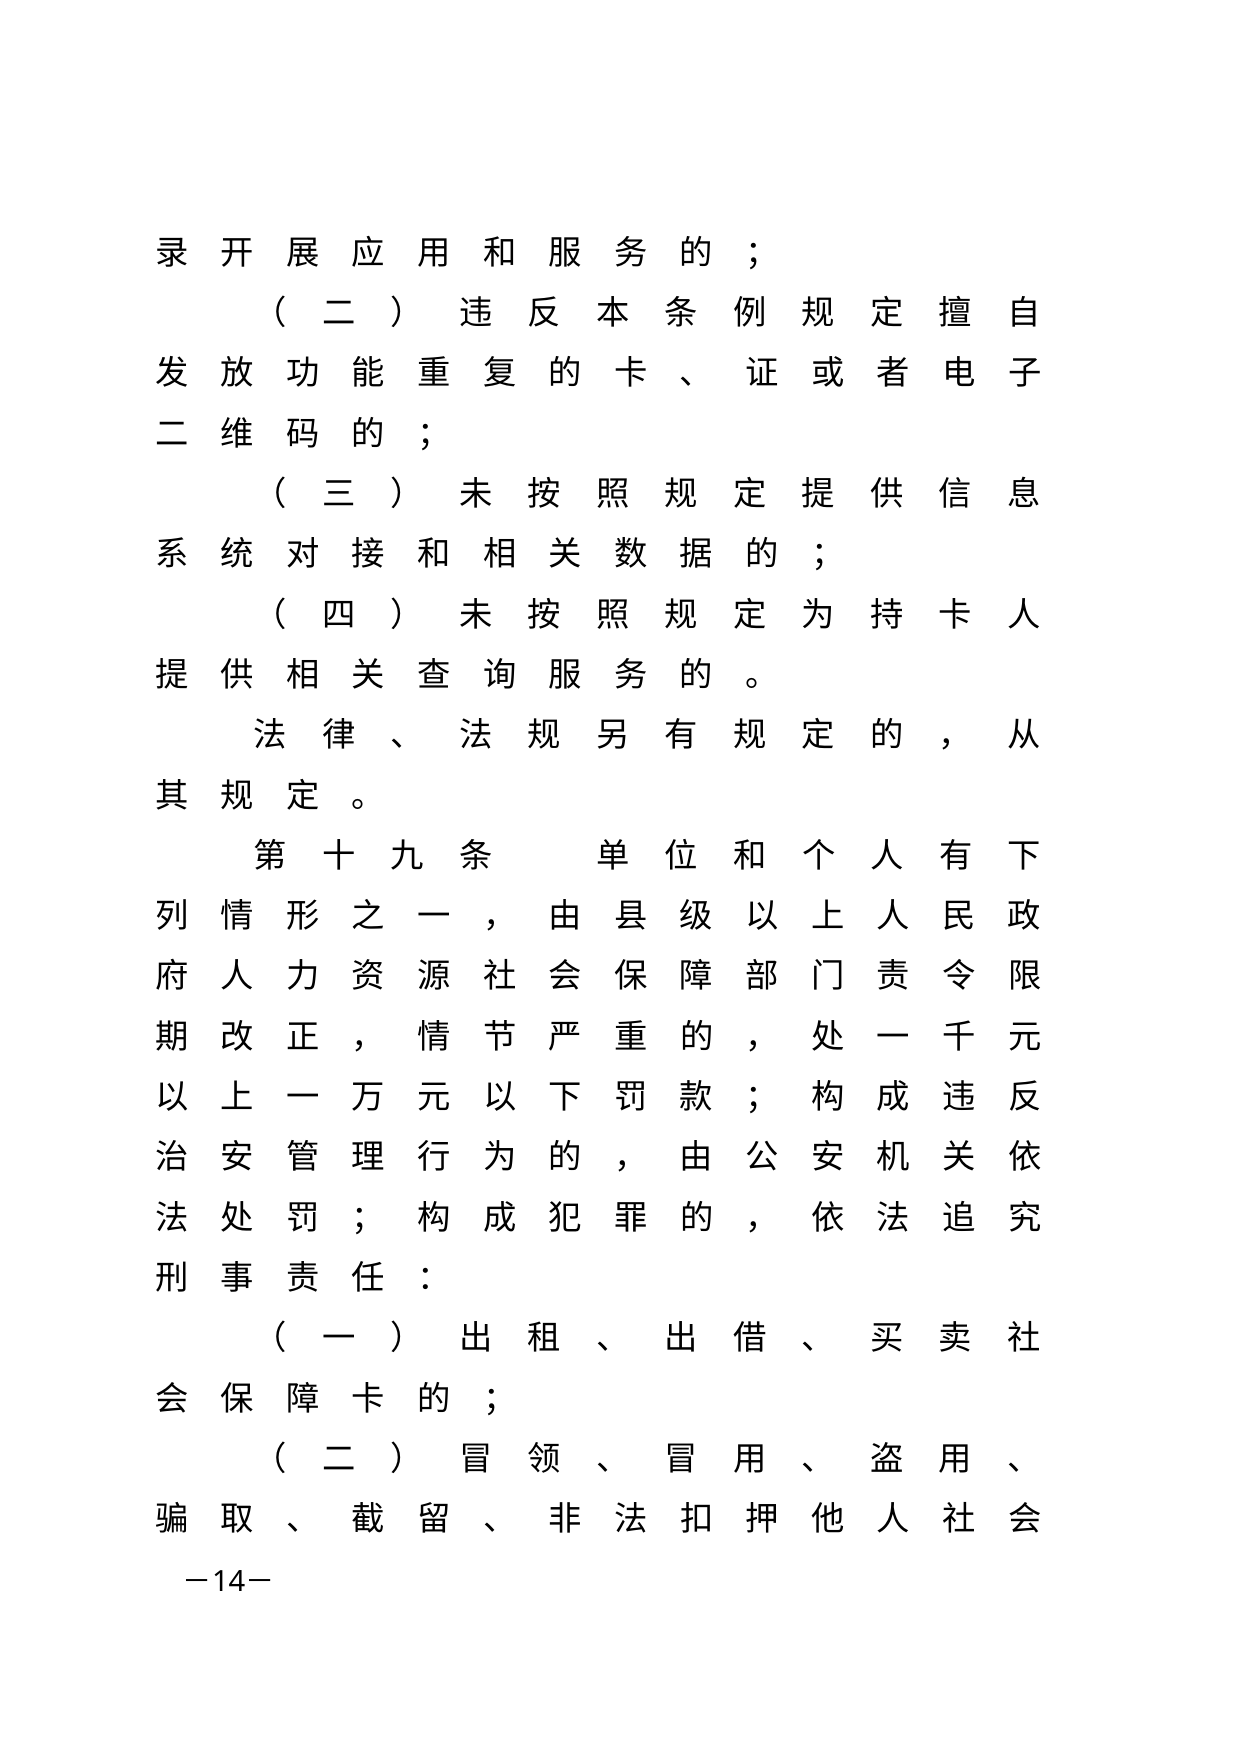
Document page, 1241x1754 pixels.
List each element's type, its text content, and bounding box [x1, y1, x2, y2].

text （一）出租、出借、买卖社会保障卡的； [155, 1305, 1073, 1426]
text （四）未按照规定为持卡人提供相关查询服务的。 [155, 581, 1073, 702]
text （二）冒领、冒用、盗用、骗取、截留、非法扣押他人社会保障卡的； [155, 1426, 1073, 1546]
text 第十九条 单位和个人有下列情形之一，由县级以上人民政府人力资源社会保障部门责令限期改正，情节严重的，处一千元以上一万元以下罚款；构成违反治安管理行为的，由公安机关依法处罚；构成犯罪的，依法追究刑事责任： [155, 823, 1073, 1305]
text （三）未按照规定提供信息系统对接和相关数据的； [155, 461, 1073, 581]
text 法律、法规另有规定的，从其规定。 [155, 702, 1073, 823]
text （二）违反本条例规定擅自发放功能重复的卡、证或者电子二维码的； [155, 280, 1073, 461]
text （一）未按照一卡通应用目录开展应用和服务的； [155, 219, 1073, 280]
